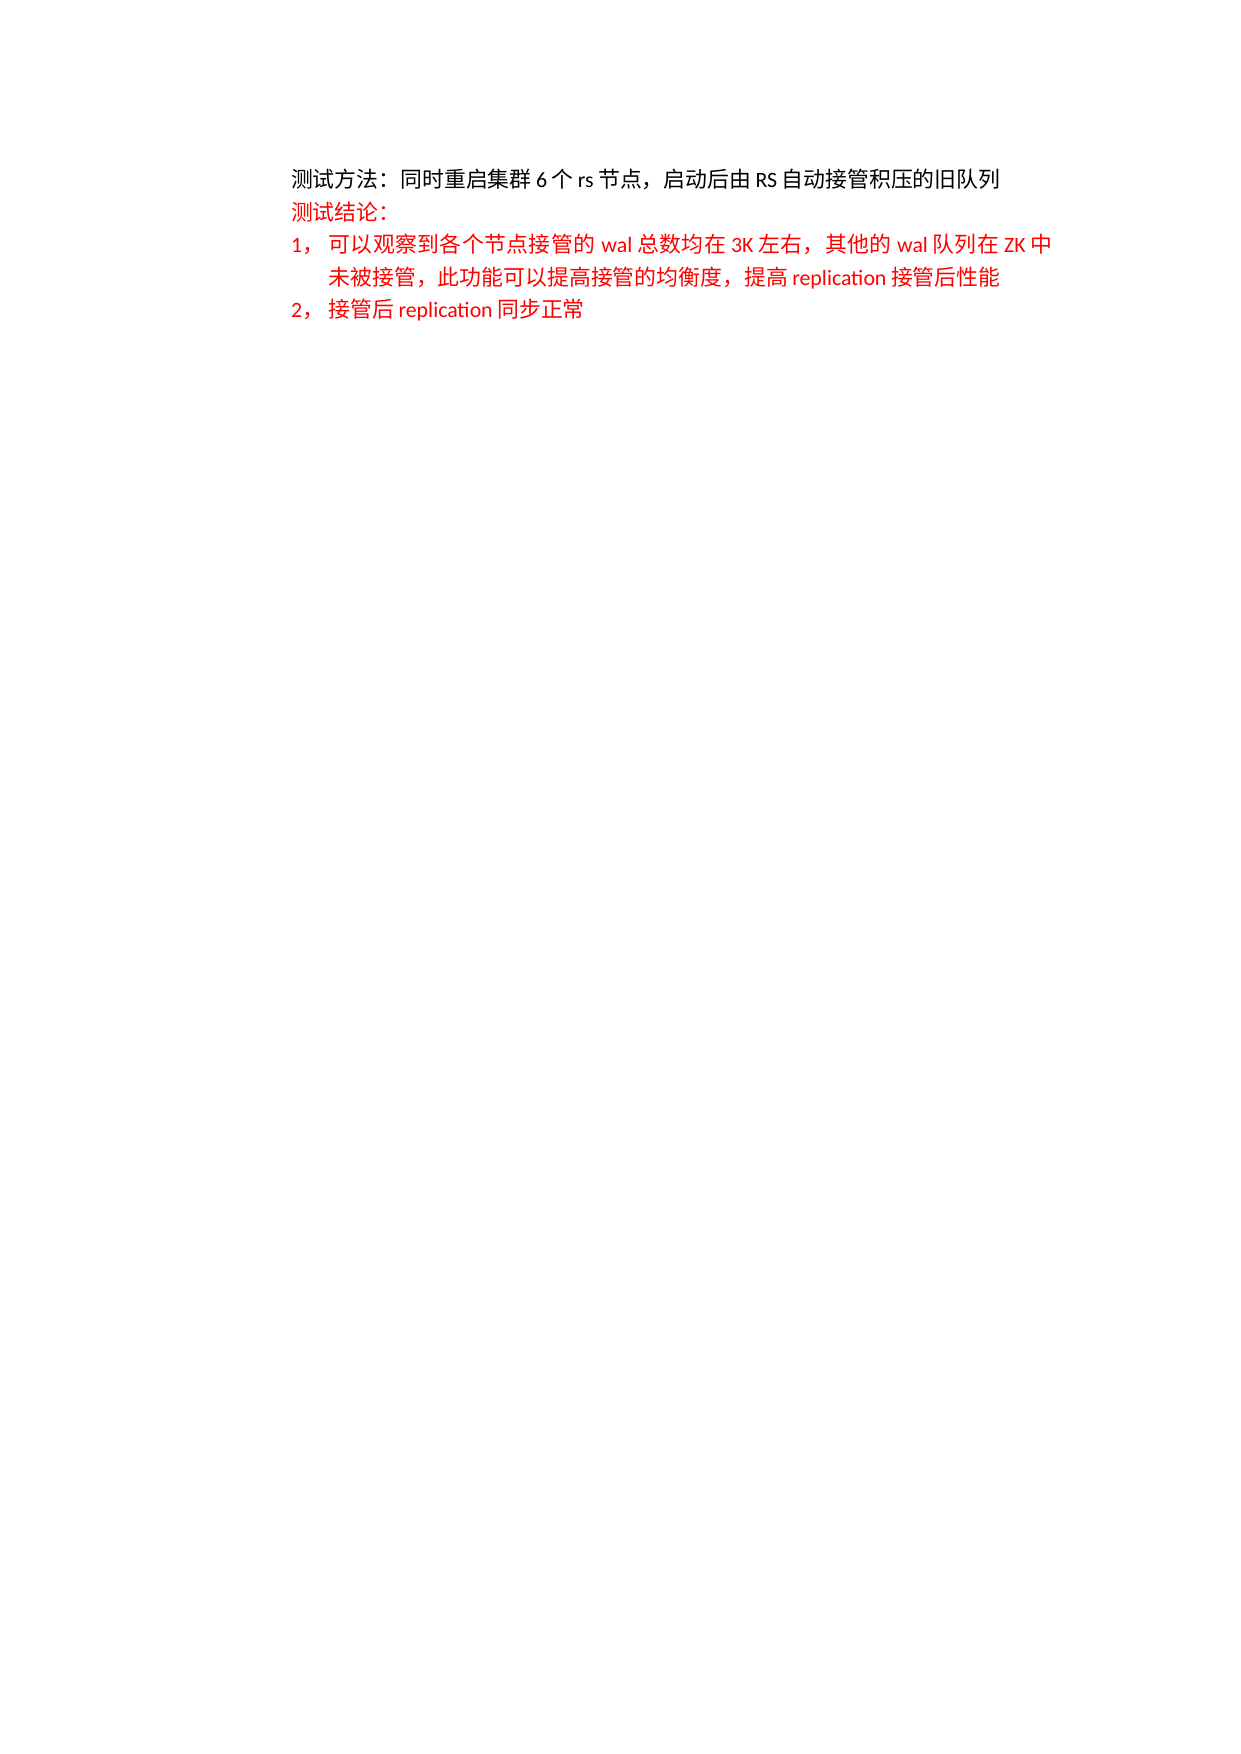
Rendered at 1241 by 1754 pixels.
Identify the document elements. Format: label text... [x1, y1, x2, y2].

list 接管后replication同步正常 [291, 292, 1053, 324]
list 可以观察到各个节点接管的wal总数均在3K左右，其他的wal队列在ZK中未被接管，此功能可以提高接管的均衡度，提高replication接管后性能 [291, 227, 1053, 292]
list 测试结论： [291, 194, 1053, 227]
text 测试方法：同时重启集群6个rs节点，启动后由RS自动接管积压的旧队列 [247, 162, 1053, 194]
